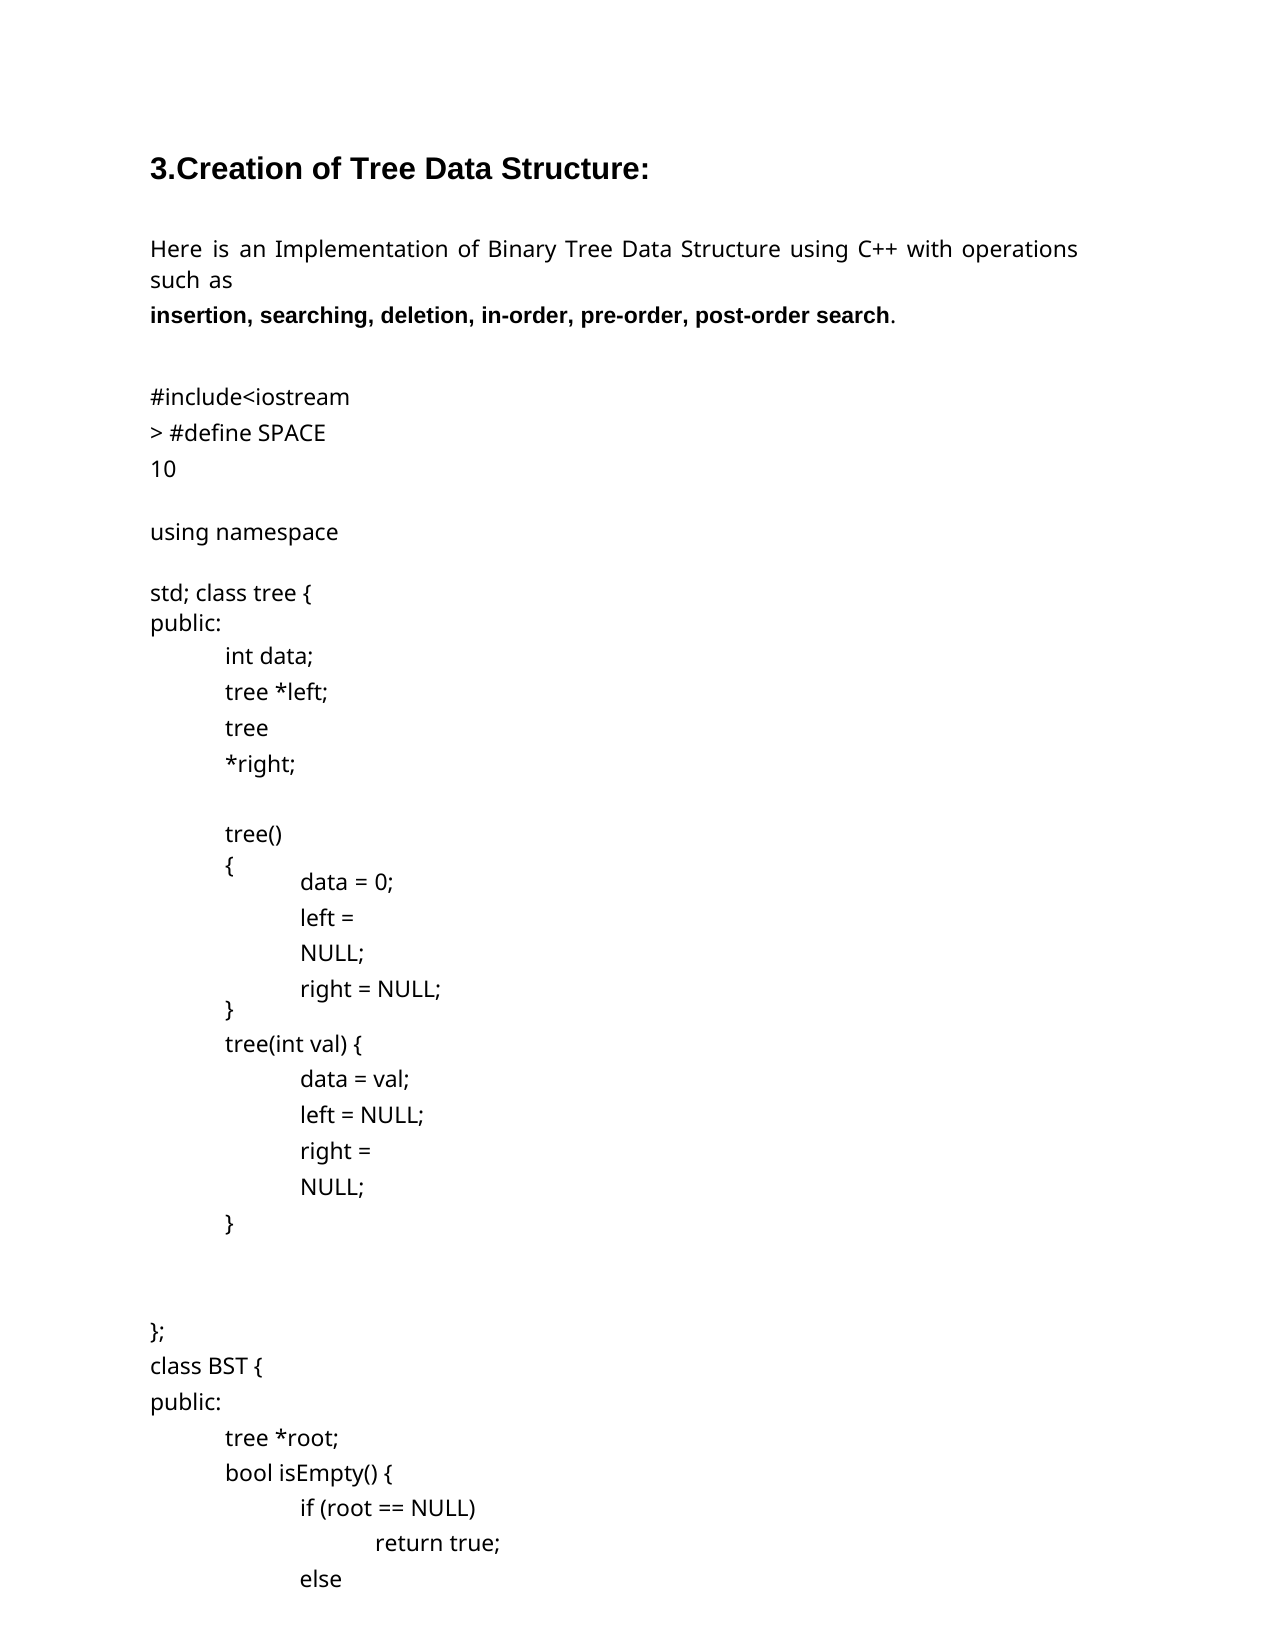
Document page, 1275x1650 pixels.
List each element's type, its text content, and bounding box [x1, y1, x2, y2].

text tree() { [225, 818, 294, 881]
text if (root == NULL) [300, 1492, 1135, 1523]
text }; [150, 1315, 1135, 1346]
text } [225, 993, 294, 1024]
text bool isEmpty() { [225, 1457, 1135, 1488]
text class BST { public: [150, 1350, 269, 1417]
text int data; tree *left; tree *right; [225, 640, 332, 779]
text return true; [375, 1527, 1135, 1559]
text Here is an Implementation of Binary Tree Data Structure using C++ with operations such as [150, 233, 1135, 295]
text data = val; left = NULL; right = NULL; [300, 1063, 437, 1202]
text public: [150, 613, 1135, 636]
text right = NULL; [300, 973, 1135, 1004]
text tree(int val) { [225, 1028, 1135, 1059]
text data = 0; left = NULL; [300, 866, 422, 969]
subtitle insertion, searching, deletion, in-order, pre-order, post-order search. [150, 299, 1135, 330]
text else [133, 1563, 342, 1594]
text #include<iostream> #define SPACE 10 [150, 381, 350, 484]
text tree *root; [225, 1422, 1135, 1453]
text } [225, 1207, 1135, 1238]
text using namespace std; class tree { [150, 492, 373, 613]
subtitle Creation of Tree Data Structure: [150, 150, 1135, 186]
